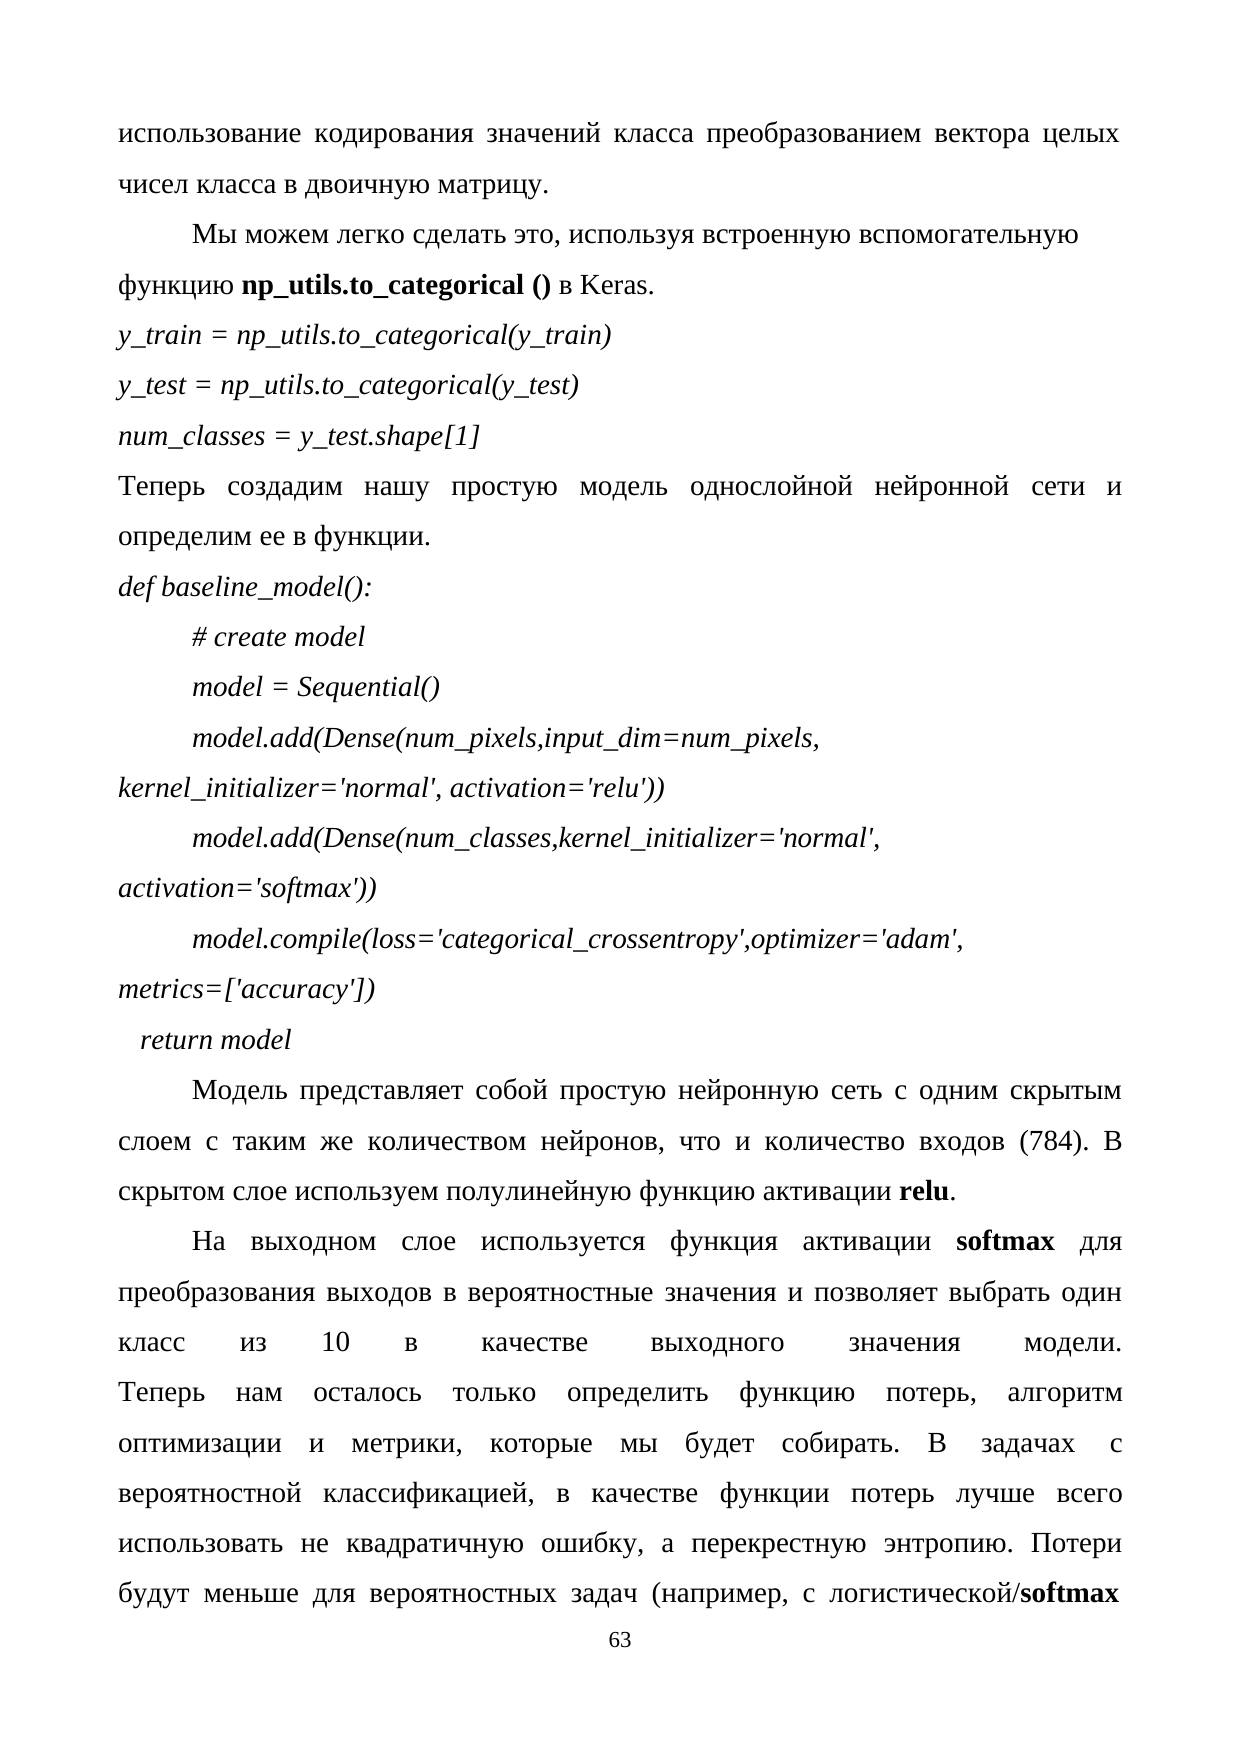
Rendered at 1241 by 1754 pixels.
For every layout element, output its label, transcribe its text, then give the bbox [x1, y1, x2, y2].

text kernel_initializer='normal', activation='relu')) model.add(Dense(num_classes,kernel_initializer='normal', [118, 770, 1140, 854]
text использование кодирования значений класса преобразованием вектора целых чисел класса в двоичную матрицу. [118, 115, 1140, 199]
text activation='softmax')) model.compile(loss='categorical_crossentropy',optimizer='adam', [118, 871, 997, 954]
text model = Sequential() model.add(Dense(num_pixels,input_dim=num_pixels, [192, 669, 883, 753]
text y_train = np_utils.to_categorical(y_train) y_test = np_utils.to_categorical(y_test) num_classes = y_test.shape[1] [118, 317, 613, 451]
text metrics=['accuracy']) return model [118, 971, 377, 1055]
text Теперь создадим нашу простую модель однослойной нейронной сети и определим ее в функции. [118, 468, 1122, 552]
text Мы можем легко сделать это, используя встроенную вспомогательную функцию np_utils.to_categorical () в Keras. [118, 217, 1140, 300]
text На выходном слое используется функция активации softmax для преобразования выходов в вероятностные значения и позволяет выбрать один класс из 10 в качестве выходного значения модели. Теперь нам осталось только определить функцию потерь, алгоритм оптимизации и метрики, которые мы будет собирать. В задачах с вероятностной классификацией, в качестве функции потерь лучше всего использовать не квадратичную ошибку, а перекрестную энтропию. Потери будут меньше для вероятностных задач (например, с логистической/softmax [118, 1223, 1123, 1609]
text def baseline_model(): # create model [118, 569, 375, 653]
text Модель представляет собой простую нейронную сеть с одним скрытым слоем с таким же количеством нейронов, что и количество входов (784). В скрытом слое используем полулинейную функцию активации relu. [118, 1072, 1123, 1207]
